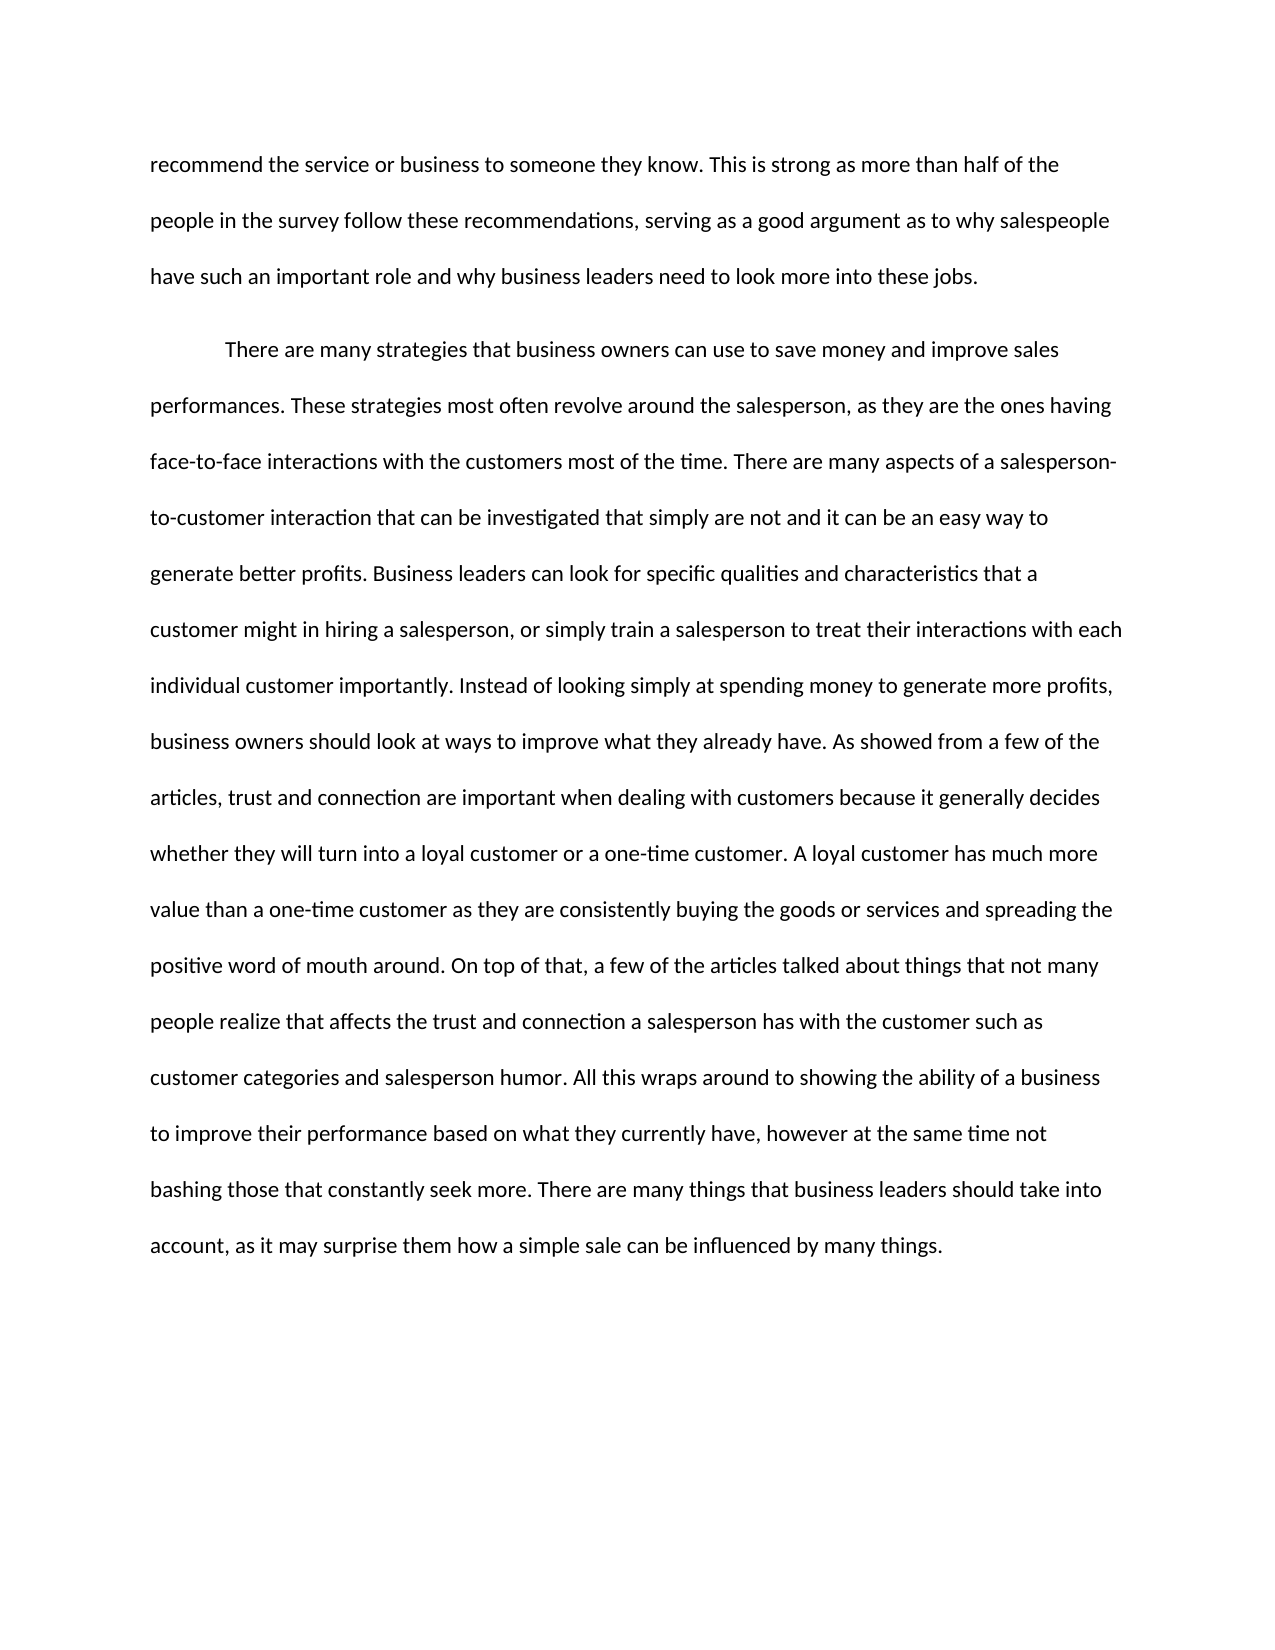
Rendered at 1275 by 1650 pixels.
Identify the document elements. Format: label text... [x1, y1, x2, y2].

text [150, 150, 1125, 290]
text There are many strategies that business owners can use to save money and improve sales performances. These strategies most often revolve around the salesperson, as they are the ones having face-to-face interactions with the customers most of the time. There are many aspects of a salesperson-to-customer interaction that can be investigated that simply are not and it can be an easy way to generate better profits. Business leaders can look for specific qualities and characteristics that a customer might in hiring a salesperson, or simply train a salesperson to treat their interactions with each individual customer importantly. Instead of looking simply at spending money to generate more profits, business owners should look at ways to improve what they already have. As showed from a few of the articles, trust and connection are important when dealing with customers because it generally decides whether they will turn into a loyal customer or a one-time customer. A loyal customer has much more value than a one-time customer as they are consistently buying the goods or services and spreading the positive word of mouth around. On top of that, a few of the articles talked about things that not many people realize that affects the trust and connection a salesperson has with the customer such as customer categories and salesperson humor. All this wraps around to showing the ability of a business to improve their performance based on what they currently have, however at the same time not bashing those that constantly seek more. There are many things that business leaders should take into account, as it may surprise them how a simple sale can be influenced by many things. [150, 335, 1125, 1259]
